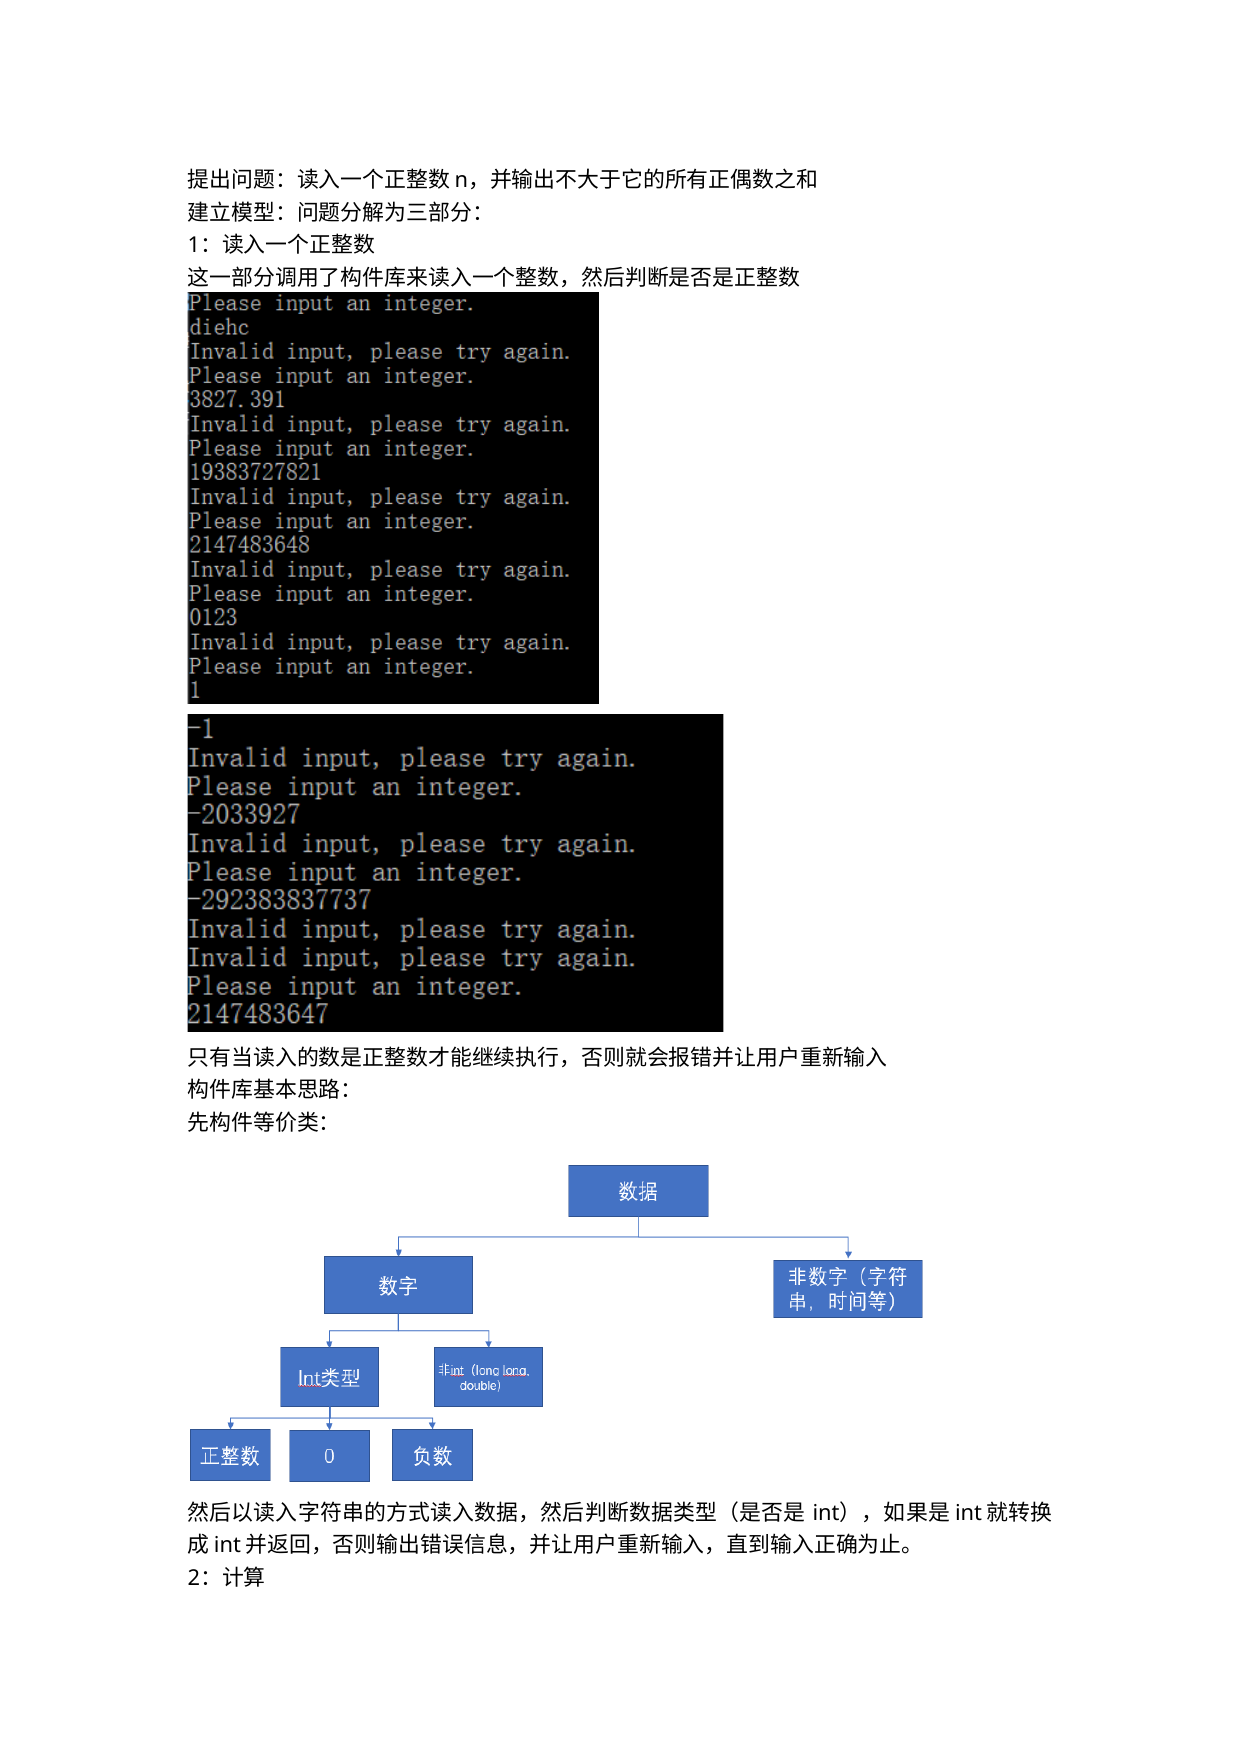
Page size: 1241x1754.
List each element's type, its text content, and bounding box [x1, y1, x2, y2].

text 只有当读入的数是正整数才能继续执行，否则就会报错并让用户重新输入 [187, 1039, 1053, 1072]
text 1：读入一个正整数 [187, 227, 1053, 259]
text 然后以读入字符串的方式读入数据，然后判断数据类型（是否是int），如果是int就转换成int并返回，否则输出错误信息，并让用户重新输入，直到输入正确为止。 [187, 1494, 1053, 1559]
text 提出问题：读入一个正整数n，并输出不大于它的所有正偶数之和 [187, 162, 1053, 194]
text 2：计算 [187, 1559, 1053, 1592]
text 这一部分调用了构件库来读入一个整数，然后判断是否是正整数 [187, 259, 1053, 292]
picture [187, 1137, 950, 1495]
picture [187, 292, 599, 704]
picture [187, 714, 724, 1032]
text 构件库基本思路： [187, 1072, 1053, 1104]
text 建立模型：问题分解为三部分： [187, 194, 1053, 227]
text 先构件等价类： [187, 1104, 1053, 1137]
